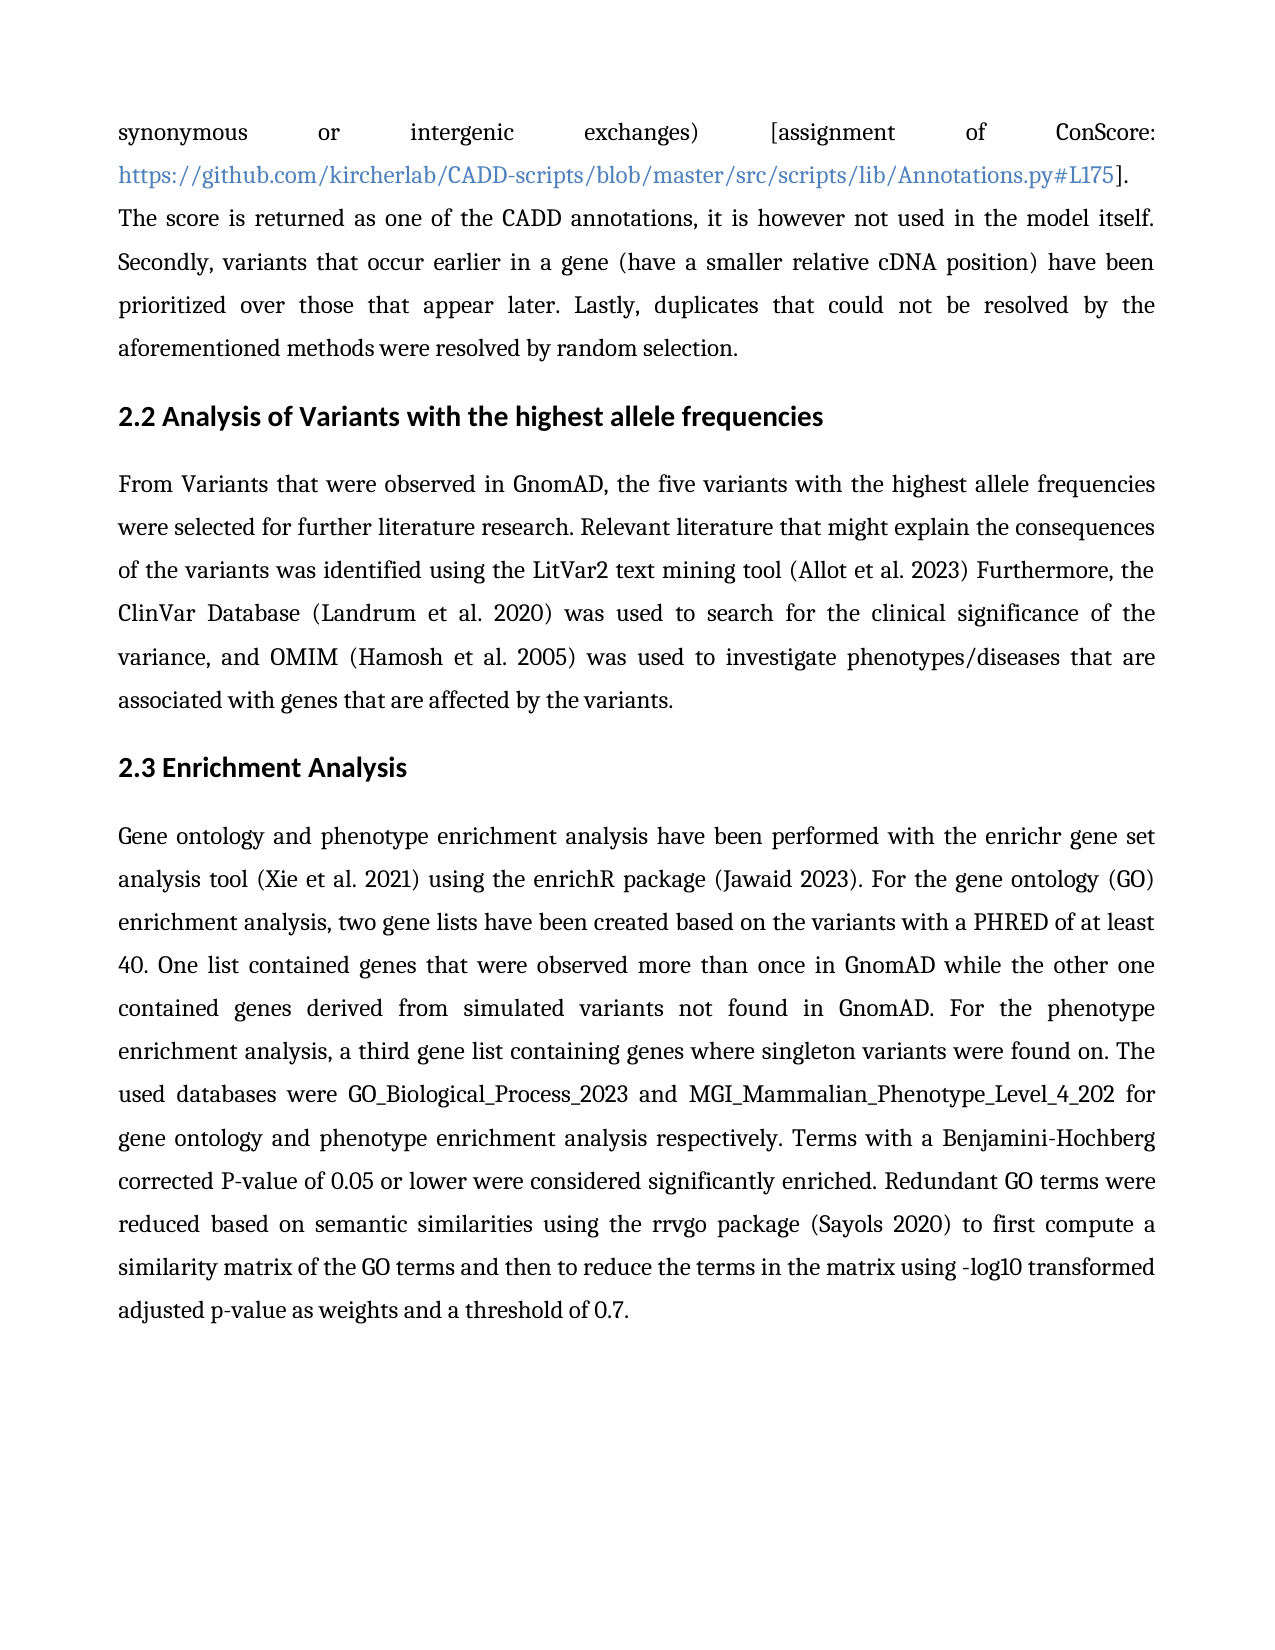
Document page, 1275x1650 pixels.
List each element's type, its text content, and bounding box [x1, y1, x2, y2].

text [118, 118, 1157, 362]
subtitle 2.2 Analysis of Variants with the highest allele frequencies [118, 398, 1157, 433]
text Gene ontology and phenotype enrichment analysis have been performed with the enrichr gene set analysis tool (Xie et al. 2021) using the enrichR package (Jawaid 2023). For the gene ontology (GO) enrichment analysis, two gene lists have been created based on the variants with a PHRED of at least 40. One list contained genes that were observed more than once in GnomAD while the other one contained genes derived from simulated variants not found in GnomAD. For the phenotype enrichment analysis, a third gene list containing genes where singleton variants were found on. The used databases were GO_Biological_Process_2023 and MGI_Mammalian_Phenotype_Level_4_202 for gene ontology and phenotype enrichment analysis respectively. Terms with a Benjamini-Hochberg corrected P-value of 0.05 or lower were considered significantly enriched. Redundant GO terms were reduced based on semantic similarities using the rrvgo package (Sayols 2020) to first compute a similarity matrix of the GO terms and then to reduce the terms in the matrix using -log10 transformed adjusted p-value as weights and a threshold of 0.7. [118, 822, 1157, 1325]
text From Variants that were observed in GnomAD, the five variants with the highest allele frequencies were selected for further literature research. Relevant literature that might explain the consequences of the variants was identified using the LitVar2 text mining tool (Allot et al. 2023) Furthermore, the ClinVar Database (Landrum et al. 2020) was used to search for the clinical significance of the variance, and OMIM (Hamosh et al. 2005) was used to investigate phenotypes/diseases that are associated with genes that are affected by the variants. [118, 470, 1157, 714]
subtitle 2.3 Enrichment Analysis [118, 749, 1157, 785]
